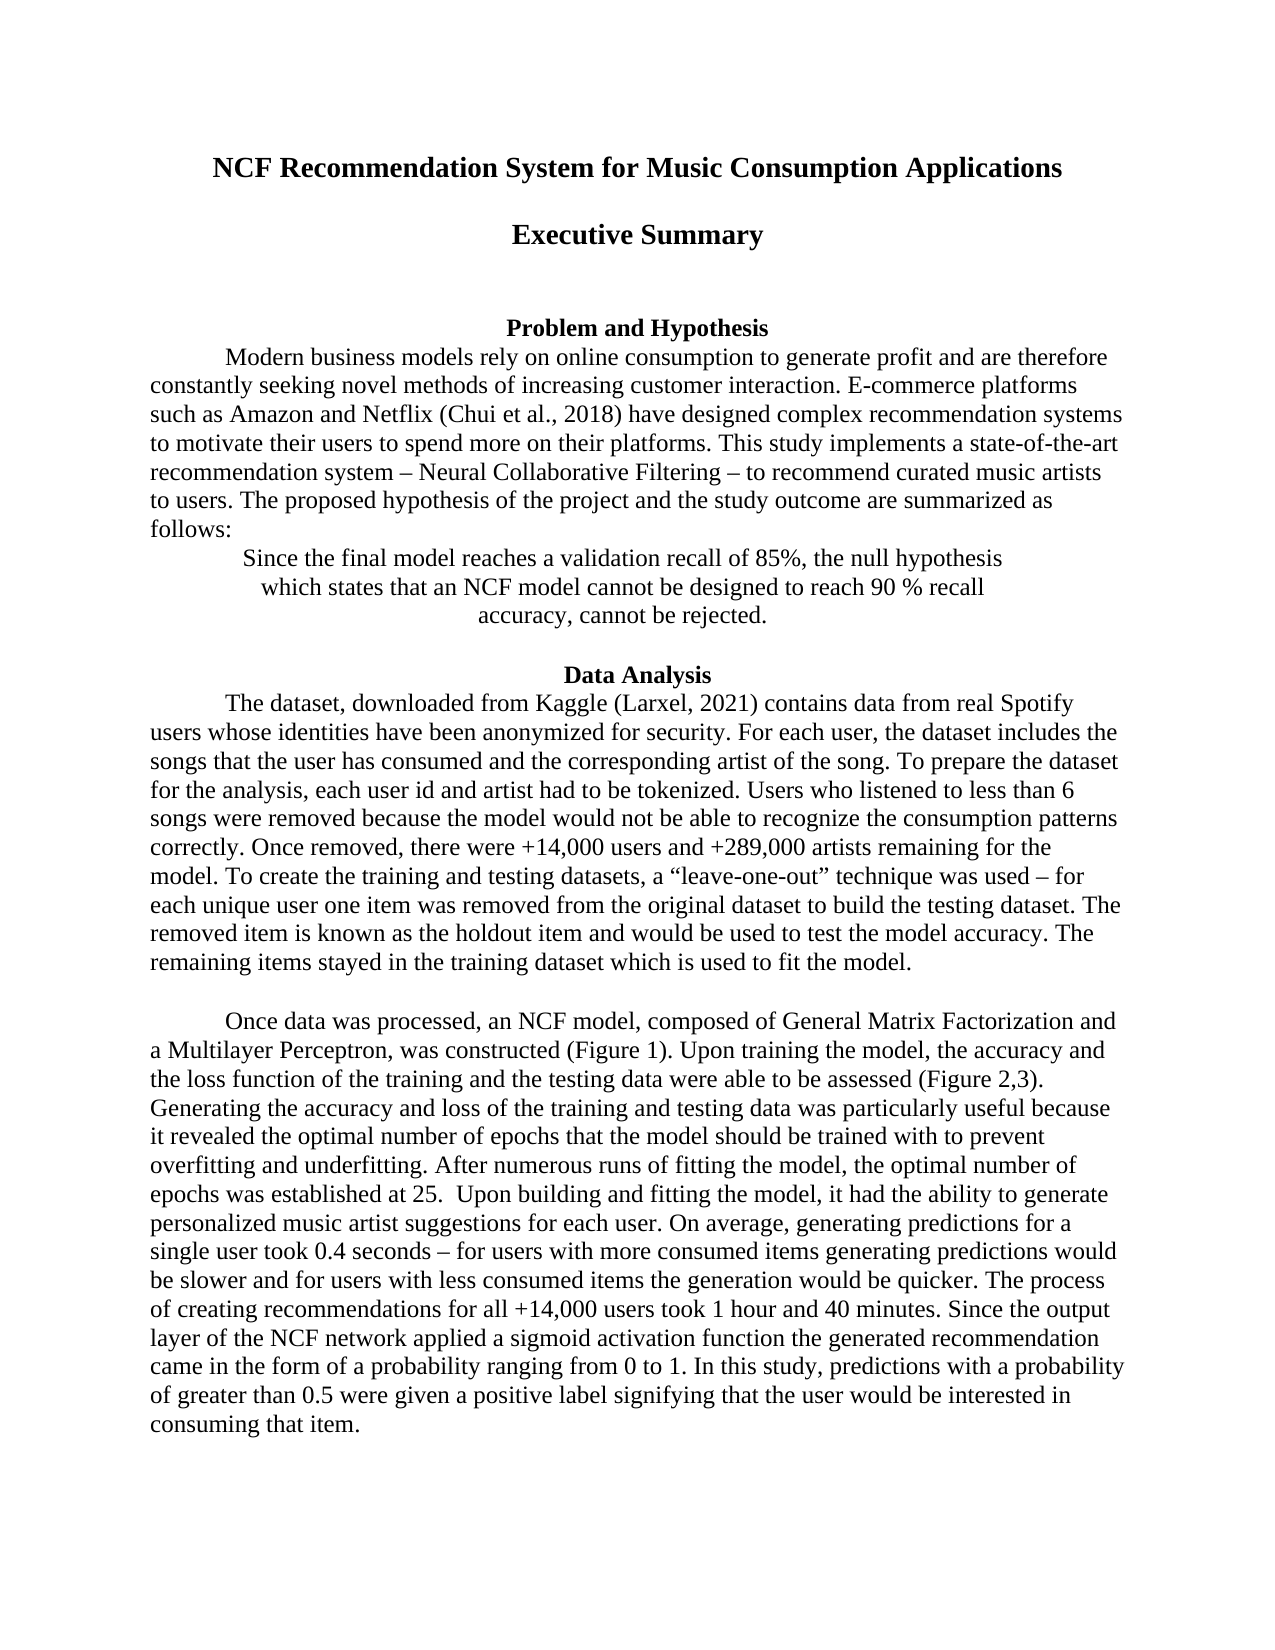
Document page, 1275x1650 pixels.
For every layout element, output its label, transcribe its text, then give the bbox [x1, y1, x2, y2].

text Since the final model reaches a validation recall of 85%, the null hypothesis which states that an NCF model cannot be designed to reach 90 % recall accuracy, cannot be rejected. [225, 543, 1020, 629]
text Problem and Hypothesis [150, 313, 1125, 342]
text Modern business models rely on online consumption to generate profit and are therefore constantly seeking novel methods of increasing customer interaction. E-commerce platforms such as Amazon and Netflix (Chui et al., 2018) have designed complex recommendation systems to motivate their users to spend more on their platforms. This study implements a state-of-the-art recommendation system – Neural Collaborative Filtering – to recommend curated music artists to users. The proposed hypothesis of the project and the study outcome are summarized as follows: [150, 342, 1125, 543]
text NCF Recommendation System for Music Consumption Applications [150, 150, 1125, 183]
text Data Analysis [150, 660, 1125, 688]
text Executive Summary [150, 217, 1125, 251]
text The dataset, downloaded from Kaggle (Larxel, 2021) contains data from real Spotify users whose identities have been anonymized for security. For each user, the dataset includes the songs that the user has consumed and the corresponding artist of the song. To prepare the dataset for the analysis, each user id and artist had to be tokenized. Users who listened to less than 6 songs were removed because the model would not be able to recognize the consumption patterns correctly. Once removed, there were +14,000 users and +289,000 artists remaining for the model. To create the training and testing datasets, a “leave-one-out” technique was used – for each unique user one item was removed from the original dataset to build the testing dataset. The removed item is known as the holdout item and would be used to test the model accuracy. The remaining items stayed in the training dataset which is used to fit the model. [150, 688, 1125, 976]
text Once data was processed, an NCF model, composed of General Matrix Factorization and a Multilayer Perceptron, was constructed (Figure 1). Upon training the model, the accuracy and the loss function of the training and the testing data were able to be assessed (Figure 2,3). Generating the accuracy and loss of the training and testing data was particularly useful because it revealed the optimal number of epochs that the model should be trained with to prevent overfitting and underfitting. After numerous runs of fitting the model, the optimal number of epochs was established at 25. Upon building and fitting the model, it had the ability to generate personalized music artist suggestions for each user. On average, generating predictions for a single user took 0.4 seconds – for users with more consumed items generating predictions would be slower and for users with less consumed items the generation would be quicker. The process of creating recommendations for all +14,000 users took 1 hour and 40 minutes. Since the output layer of the NCF network applied a sigmoid activation function the generated recommendation came in the form of a probability ranging from 0 to 1. In this study, predictions with a probability of greater than 0.5 were given a positive label signifying that the user would be interested in consuming that item. [150, 1006, 1125, 1438]
